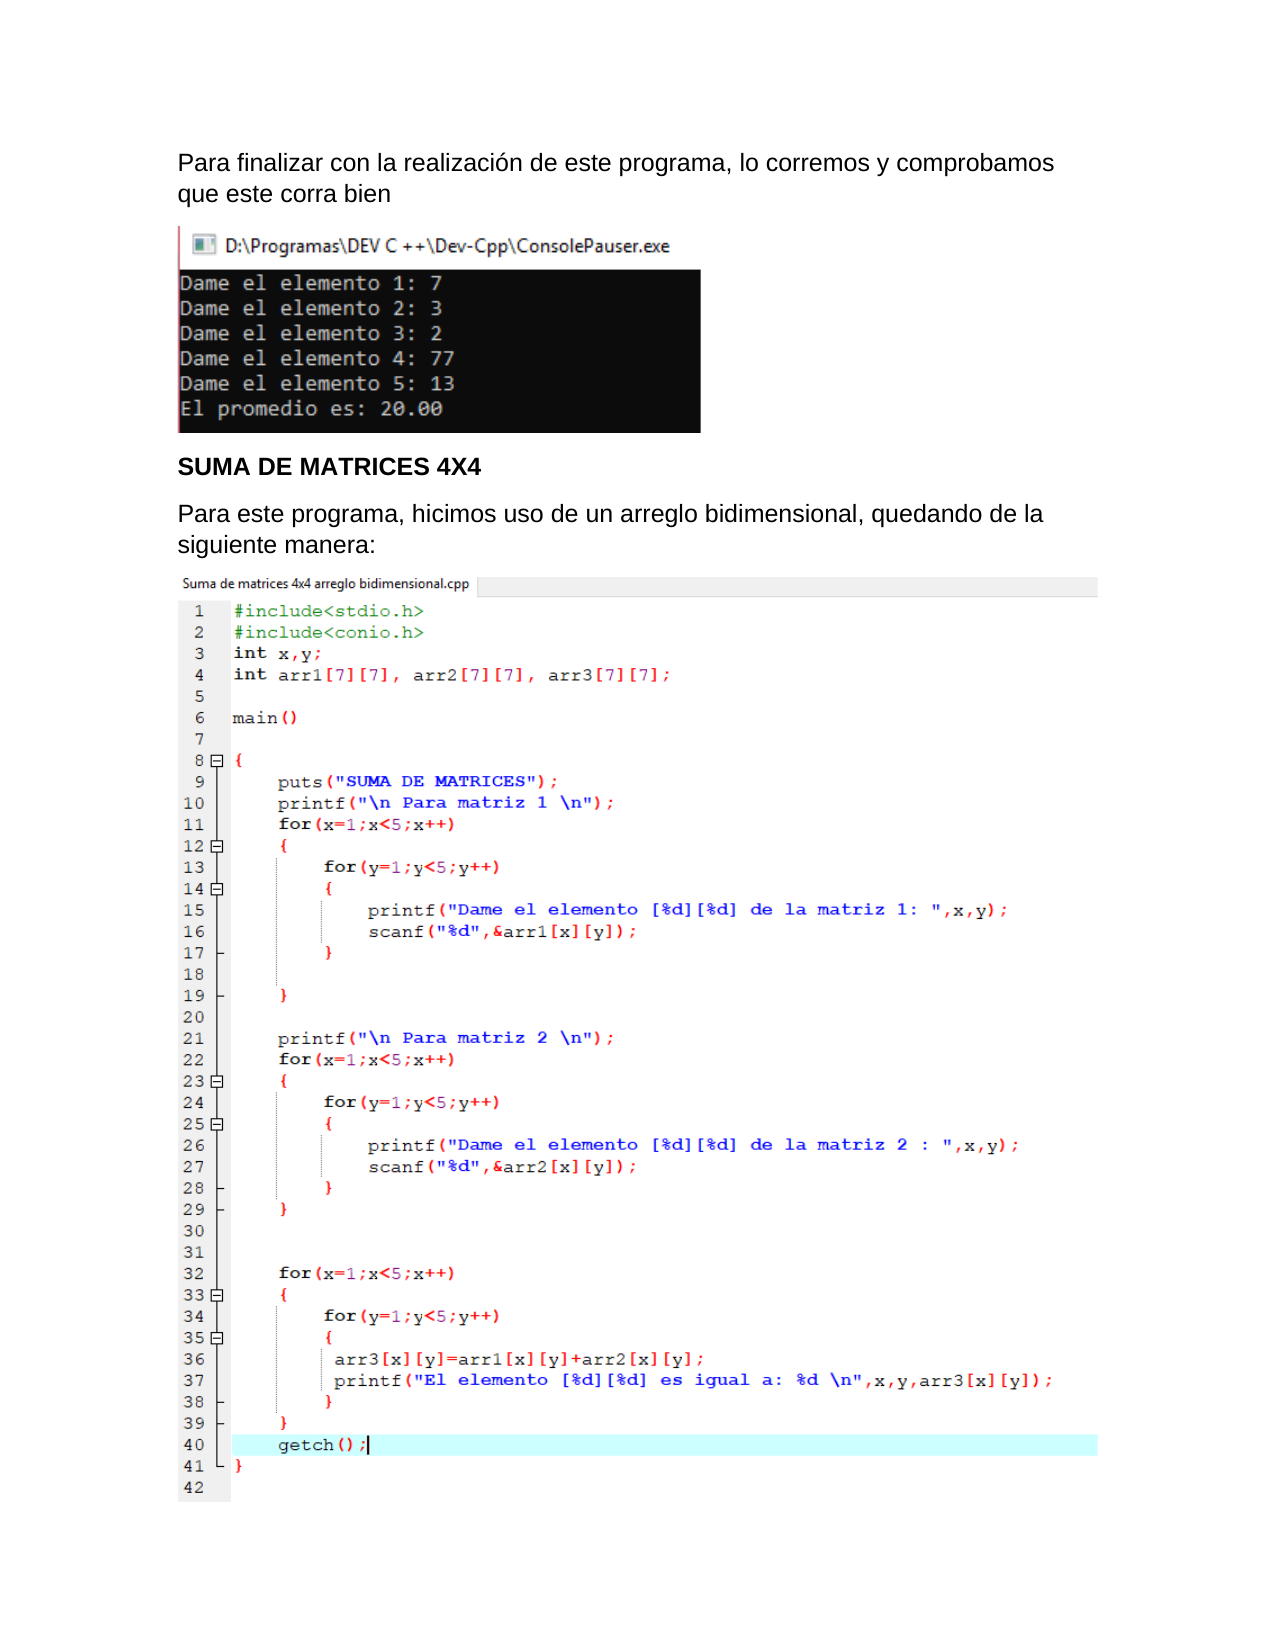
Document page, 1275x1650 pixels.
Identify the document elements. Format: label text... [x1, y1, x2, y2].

text Para este programa, hicimos uso de un arreglo bidimensional, quedando de la siguiente manera: [177, 499, 1098, 559]
picture [177, 577, 1098, 1502]
text SUMA DE MATRICES 4X4 [177, 451, 1098, 480]
text Para finalizar con la realización de este programa, lo corremos y comprobamos que este corra bien [177, 148, 1098, 207]
picture [177, 226, 701, 433]
